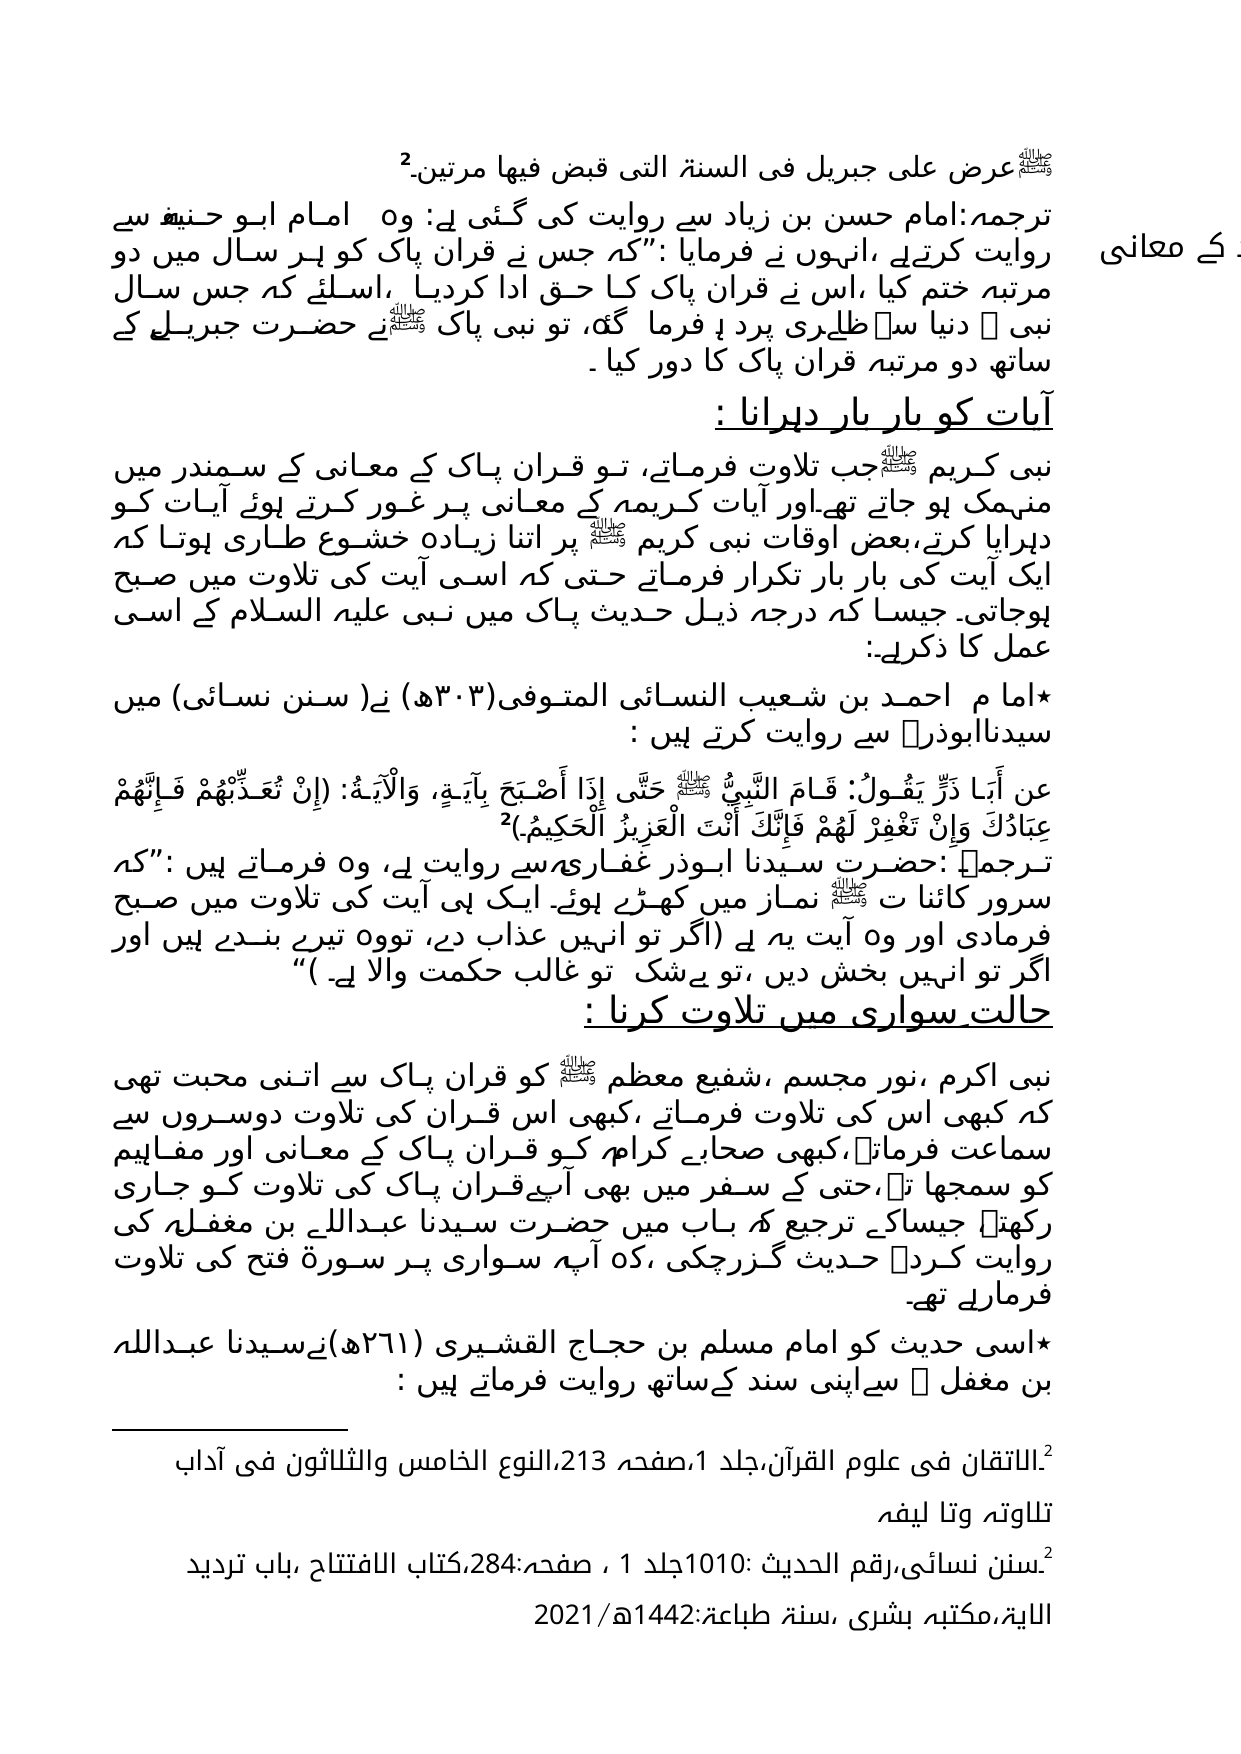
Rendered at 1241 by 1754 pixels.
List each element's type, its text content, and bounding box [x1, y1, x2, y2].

text ٭اما م احمد بن شعیب النسائی المتوفی(٣٠٣ھ) نے﴿ سنن نسائی﴾ میں سیدناابوذر﷛ سے روایت کرتے ہیں : [112, 677, 1053, 750]
text نبی کریم ﷺجب تلاوت فرماتے، تو قران پاک کے معانی کے سمندر میں منہمک ہو جاتے تھے۔اور آیات کریمہ کے معانی پر غور کرتے ہوئے آیات کو دہرایا کرتے،بعض اوقات نبی کریم ﷺ پر اتنا زیادہ خشوع طاری ہوتا کہ ایک آیت کی بار بار تکرار فرماتے حتی کہ اسی آیت کی تلاوت میں صبح ہوجاتی۔ جیسا کہ درجہ ذیل حدیث پاک میں نبی علیہ السلام کے اسی عمل کا ذکرہے۔: [112, 447, 1053, 665]
text نبی اکرم ،نور مجسم ،شفیع معظم ﷺ کو قران پاک سے اتنی محبت تھی کہ کبھی اس کی تلاوت فرماتے ،کبھی اس قران کی تلاوت دوسروں سے سماعت فرماتے ،کبھی صحابہ کرام ﷡ کو قران پاک کے معانی اور مفاہیم کو سمجھا تے ،حتی کے سفر میں بھی آپ ﷤قران پاک کی تلاوت کو جاری رکھتے، جیساکہ ترجیع کے باب میں حضرت سیدنا عبداللہ بن مغفل ﷛ کی روایت کردہ حدیث گزرچکی ،کہ آپ ﷤ سواری پر سورۃ فتح کی تلاوت فرمارہے تھے۔ [112, 1058, 1053, 1312]
text عن أَبَا ذَرٍّ يَقُولُ: قَامَ النَّبِيُّ ﷺ حَتَّى إِذَا أَصْبَحَ بِآيَةٍ، وَالْآيَةُ: ﴿إِنْ تُعَذِّبْهُمْ فَإِنَّهُمْ عِبَادُكَ وَإِنْ تَغْفِرْ لَهُمْ فَإِنَّكَ أَنْتَ الْعَزِيزُ الْحَكِيمُ۔﴾ [112, 763, 1053, 843]
text ترجمہ:امام حسن بن زیاد سے روایت کی گئی ہے: وہ امام ابو حنیفہ﷫ سے روایت کرتےہے ،انہوں نے فرمایا :”کہ جس نے قران پاک کو ہر سال میں دو مرتبہ ختم کیا ،اس نے قران پاک کا حق ادا کردیا ،اسلئے کہ جس سال نبی ﷤ دنیا سے ظاہری پردہ فرما گئے، تو نبی پاک ﷺنے حضرت جبریل﷣ کے ساتھ دو مرتبہ قران پاک کا دور کیا ۔ [112, 196, 1053, 378]
text ترجمہ :حضرت سیدنا ابوذر غفاری ﷛سے روایت ہے، وہ فرماتے ہیں :”کہ سرور کائنا ت ﷺ نماز میں کھڑے ہوئے۔ ایک ہی آیت کی تلاوت میں صبح فرمادی اور وہ آیت یہ ہے (اگر تو انہیں عذاب دے، تووہ تیرے بندے ہیں اور اگر تو انہیں بخش دیں ،تو بےشک تو غالب حکمت والا ہے۔ )“ [112, 843, 1053, 989]
text ٭اسی حدیث کو امام مسلم بن حجاج القشیری (٢٦١ھ)نےسیدنا عبداللہ بن مغفل ﷛ سےاپنی سند کےساتھ روایت فرماتے ہیں : [112, 1324, 1053, 1397]
text ﷺعرض علی جبریل فی السنۃ التی قبض فیھا مرتین۔ [112, 150, 1053, 184]
subtitle حالت ِسواری میں تلاوت کرنا : [112, 989, 1053, 1033]
subtitle آیات کو بار بار دہرانا : [112, 391, 1053, 434]
